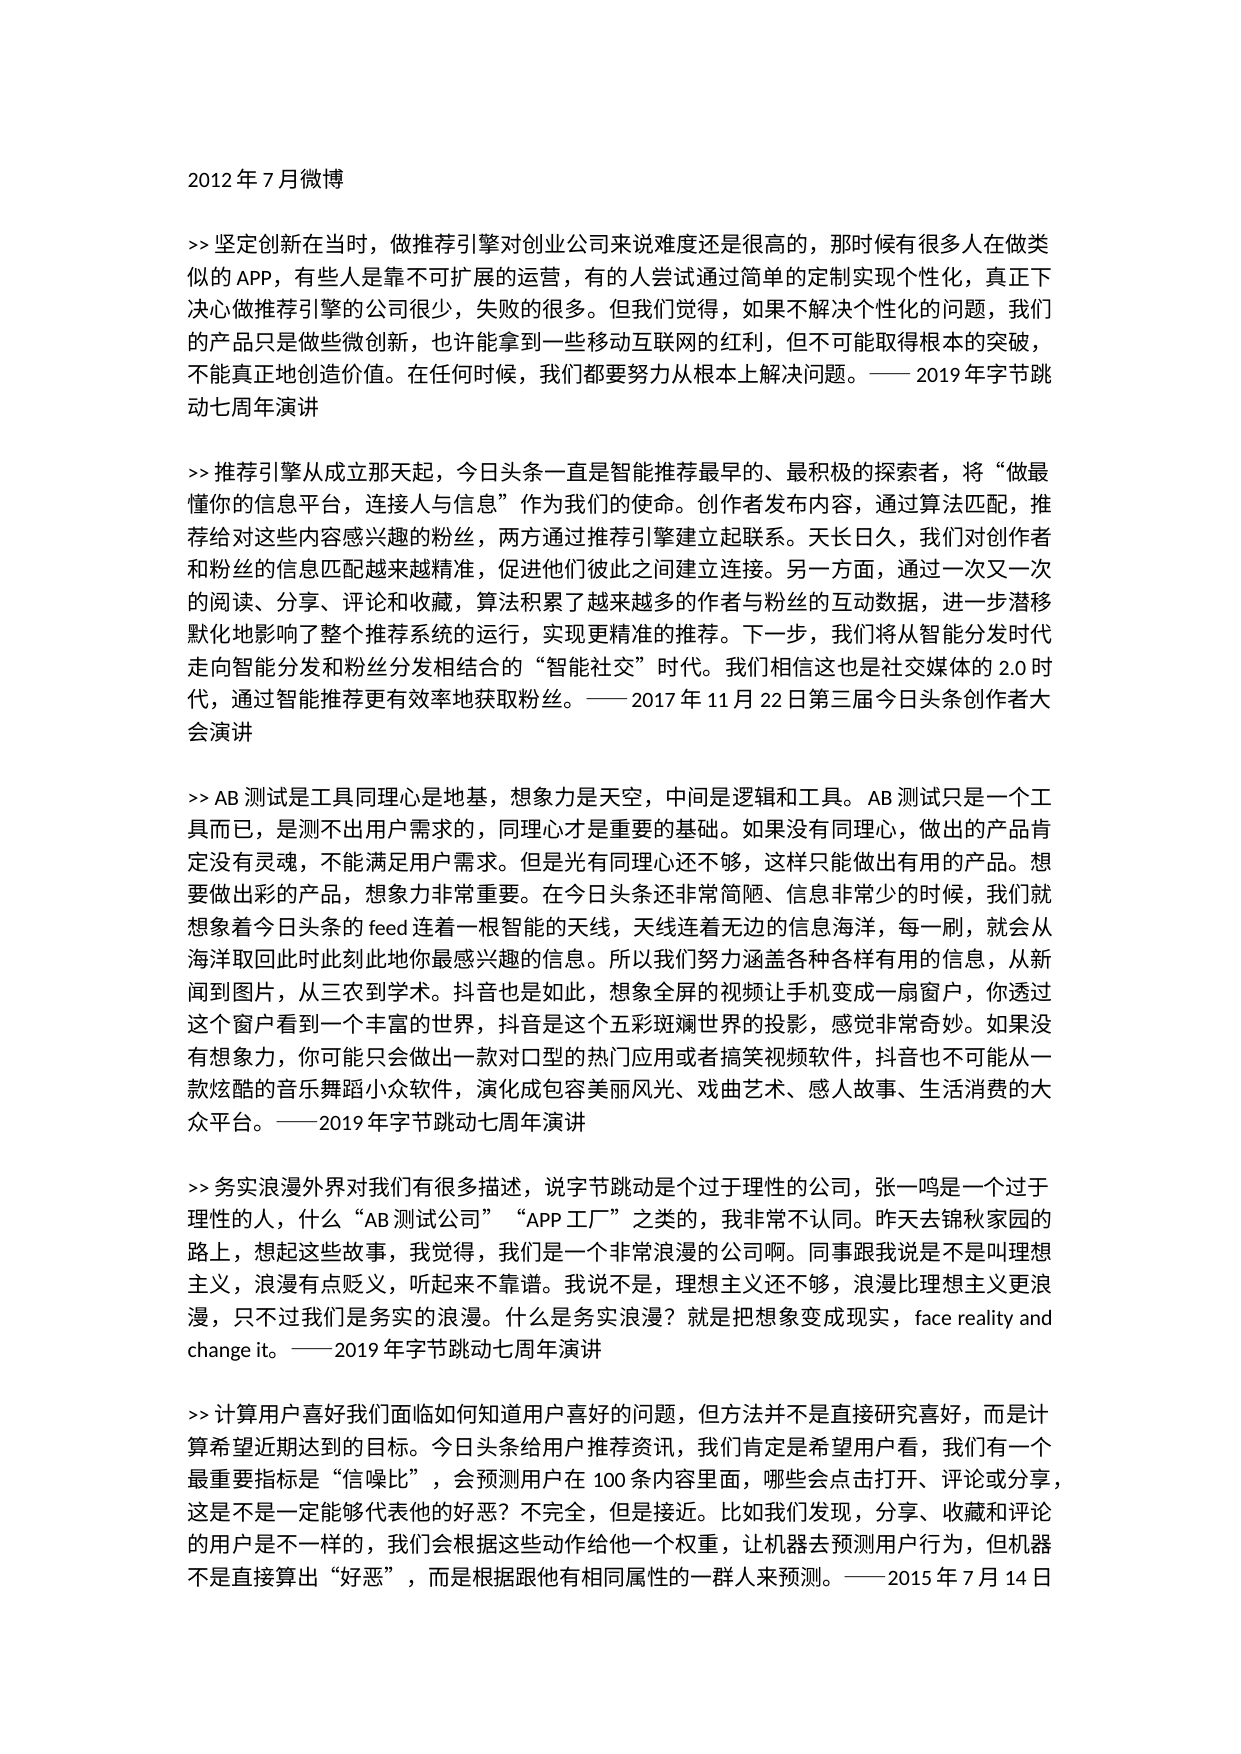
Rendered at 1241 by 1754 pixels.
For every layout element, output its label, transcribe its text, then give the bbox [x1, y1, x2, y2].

text >> 务实浪漫外界对我们有很多描述，说字节跳动是个过于理性的公司，张一鸣是一个过于理性的人，什么“AB测试公司”“APP工厂”之类的，我非常不认同。昨天去锦秋家园的路上，想起这些故事，我觉得，我们是一个非常浪漫的公司啊。同事跟我说是不是叫理想主义，浪漫有点贬义，听起来不靠谱。我说不是，理想主义还不够，浪漫比理想主义更浪漫，只不过我们是务实的浪漫。什么是务实浪漫？就是把想象变成现实，face reality and change it。——2019年字节跳动七周年演讲 [187, 1169, 1053, 1364]
text >> 坚定创新在当时，做推荐引擎对创业公司来说难度还是很高的，那时候有很多人在做类似的APP，有些人是靠不可扩展的运营，有的人尝试通过简单的定制实现个性化，真正下决心做推荐引擎的公司很少，失败的很多。但我们觉得，如果不解决个性化的问题，我们的产品只是做些微创新，也许能拿到一些移动互联网的红利，但不可能取得根本的突破，不能真正地创造价值。在任何时候，我们都要努力从根本上解决问题。——2019年字节跳动七周年演讲 [187, 227, 1053, 422]
text >> 推荐引擎从成立那天起，今日头条一直是智能推荐最早的、最积极的探索者，将“做最懂你的信息平台，连接人与信息”作为我们的使命。创作者发布内容，通过算法匹配，推荐给对这些内容感兴趣的粉丝，两方通过推荐引擎建立起联系。天长日久，我们对创作者和粉丝的信息匹配越来越精准，促进他们彼此之间建立连接。另一方面，通过一次又一次的阅读、分享、评论和收藏，算法积累了越来越多的作者与粉丝的互动数据，进一步潜移默化地影响了整个推荐系统的运行，实现更精准的推荐。下一步，我们将从智能分发时代走向智能分发和粉丝分发相结合的“智能社交”时代。我们相信这也是社交媒体的2.0时代，通过智能推荐更有效率地获取粉丝。——2017年11月22日第三届今日头条创作者大会演讲 [187, 454, 1053, 747]
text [187, 1397, 1053, 1592]
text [187, 162, 1053, 194]
text >> AB测试是工具同理心是地基，想象力是天空，中间是逻辑和工具。AB测试只是一个工具而已，是测不出用户需求的，同理心才是重要的基础。如果没有同理心，做出的产品肯定没有灵魂，不能满足用户需求。但是光有同理心还不够，这样只能做出有用的产品。想要做出彩的产品，想象力非常重要。在今日头条还非常简陋、信息非常少的时候，我们就想象着今日头条的feed连着一根智能的天线，天线连着无边的信息海洋，每一刷，就会从海洋取回此时此刻此地你最感兴趣的信息。所以我们努力涵盖各种各样有用的信息，从新闻到图片，从三农到学术。抖音也是如此，想象全屏的视频让手机变成一扇窗户，你透过这个窗户看到一个丰富的世界，抖音是这个五彩斑斓世界的投影，感觉非常奇妙。如果没有想象力，你可能只会做出一款对口型的热门应用或者搞笑视频软件，抖音也不可能从一款炫酷的音乐舞蹈小众软件，演化成包容美丽风光、戏曲艺术、感人故事、生活消费的大众平台。——2019年字节跳动七周年演讲 [187, 779, 1053, 1137]
